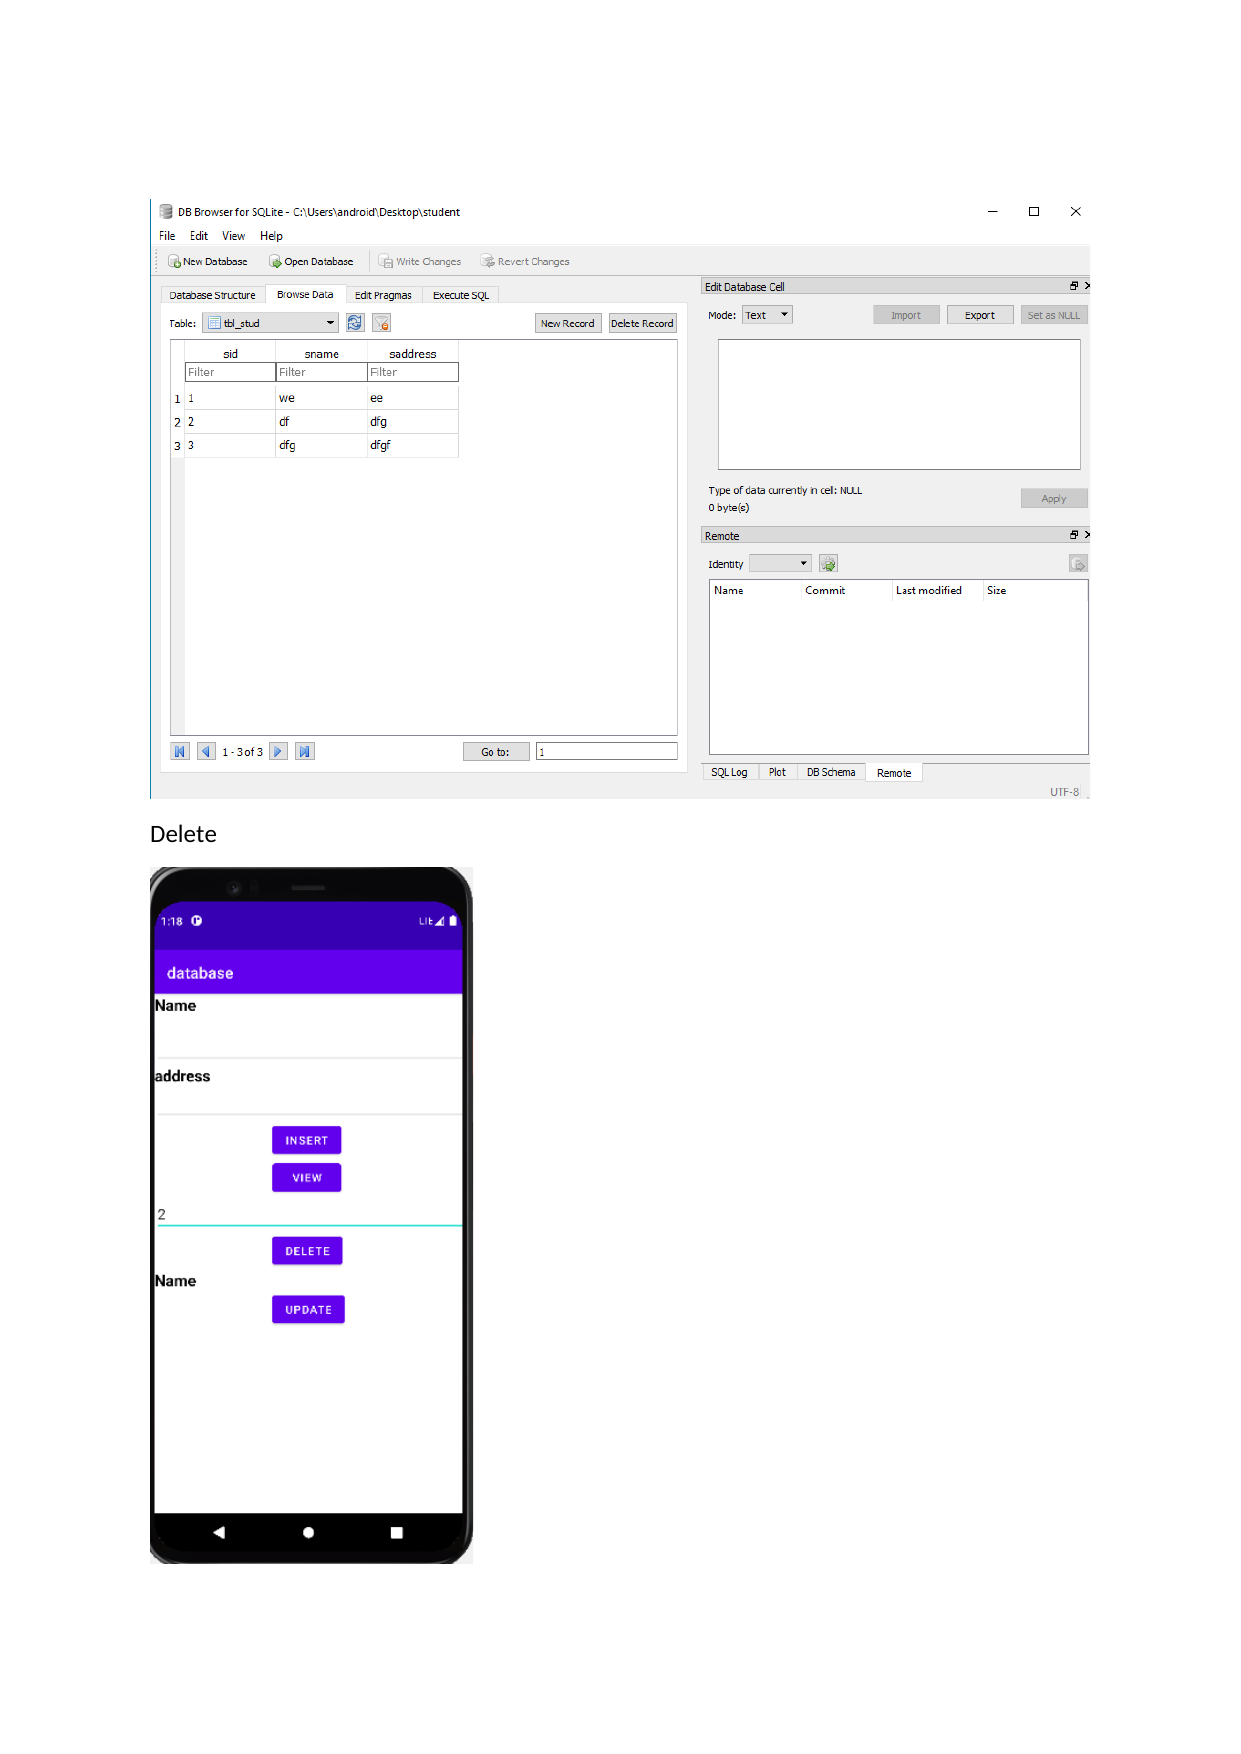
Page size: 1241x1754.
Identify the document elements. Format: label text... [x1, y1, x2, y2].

picture [150, 867, 474, 1564]
text Delete [150, 818, 1090, 848]
picture [152, 199, 1091, 799]
